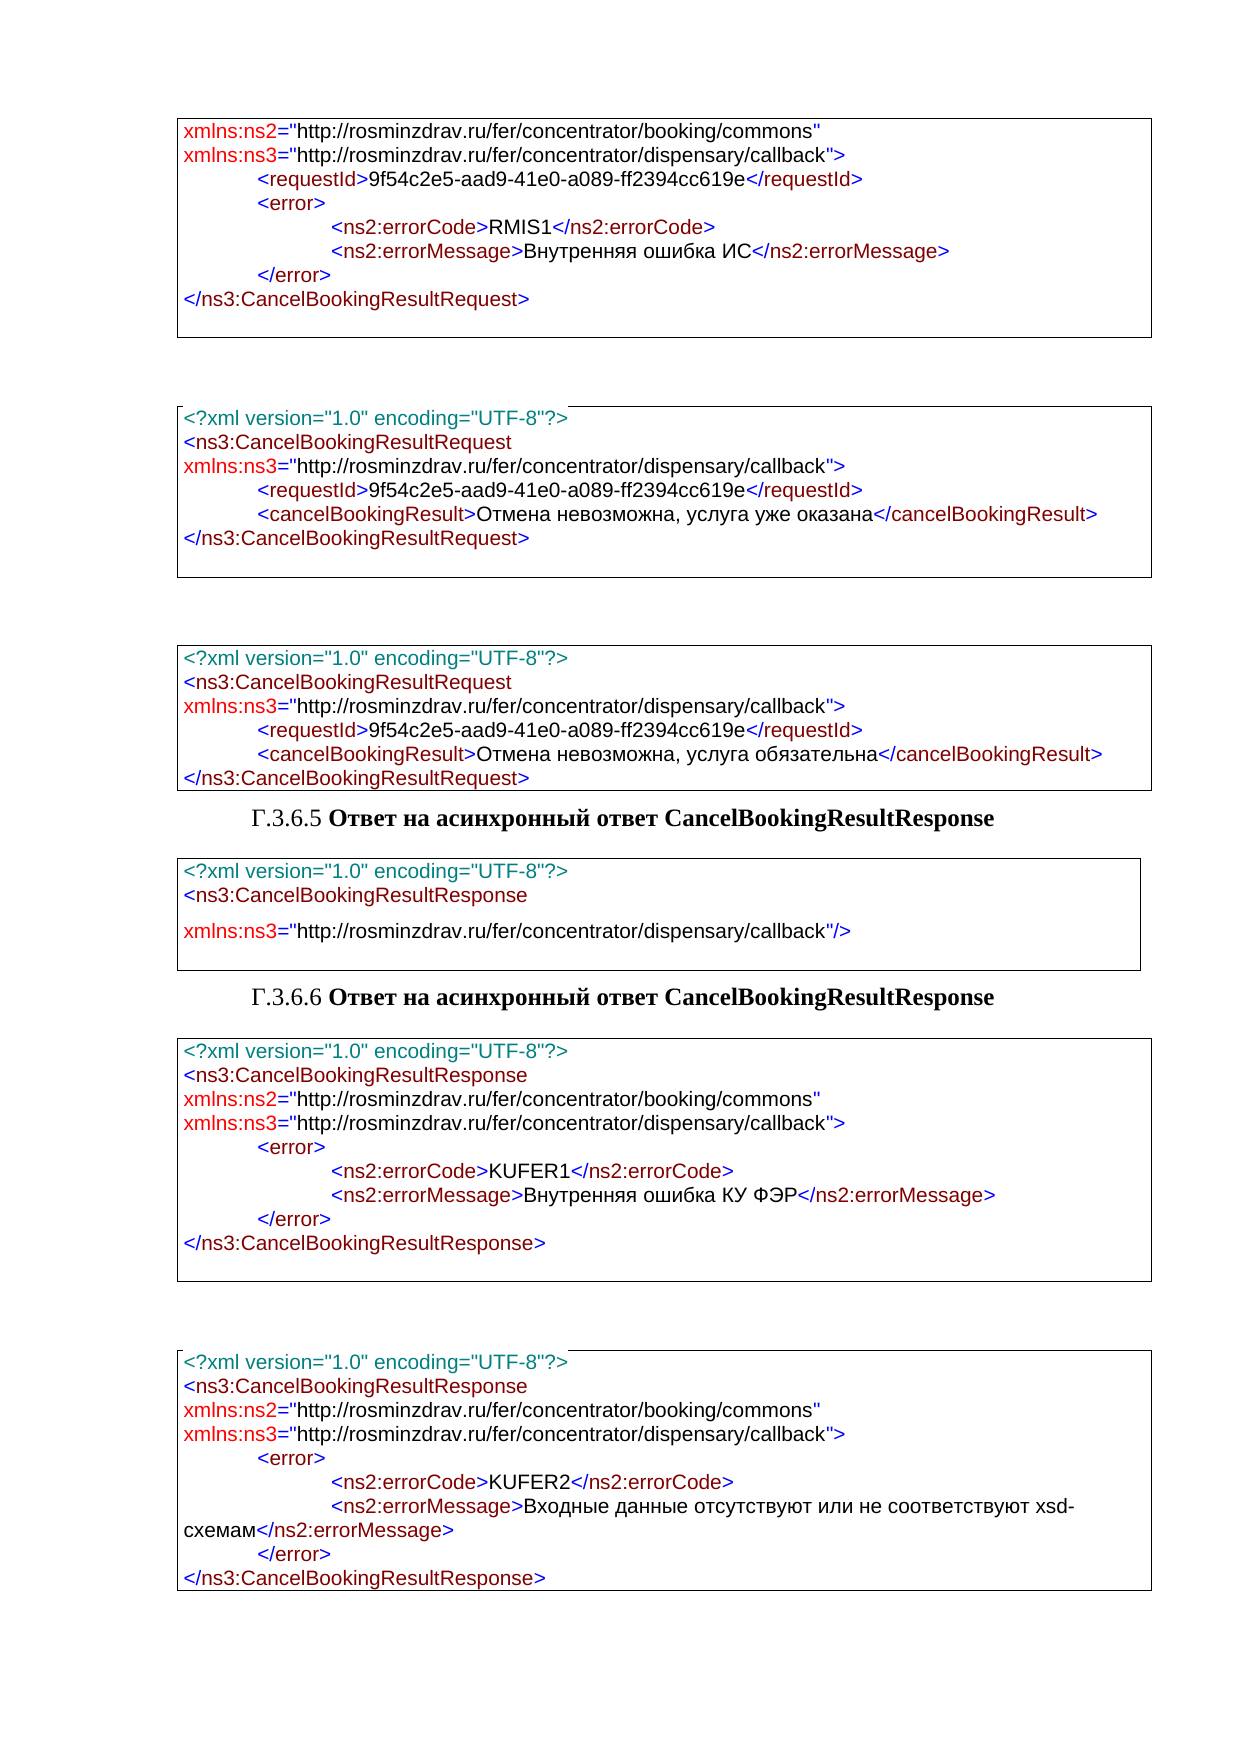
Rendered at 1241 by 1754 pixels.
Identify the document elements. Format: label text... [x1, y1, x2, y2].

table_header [178, 119, 1151, 337]
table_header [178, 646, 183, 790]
table_header <?xml version="1.0" encoding="UTF-8"?> <ns3:CancelBookingResultResponse xmlns:ns2="http://rosminzdrav.ru/fer/concentrator/booking/commons" xmlns:ns3="http://rosminzdrav.ru/fer/concentrator/dispensary/callback"> <error> <ns2:errorCode>KUFER1</ns2:errorCode> <ns2:errorMessage>Внутренняя ошибка КУ ФЭР</ns2:errorMessage> </error> </ns3:CancelBookingResultResponse> [178, 1039, 1151, 1281]
text Ответ на асинхронный ответ CancelBookingResultResponse [177, 803, 1152, 831]
text Ответ на асинхронный ответ CancelBookingResultResponse [177, 982, 1152, 1011]
table_header <?xml version="1.0" encoding="UTF-8"?> <ns3:CancelBookingResultRequest xmlns:ns3="http://rosminzdrav.ru/fer/concentrator/dispensary/callback"> <requestId>9f54c2e5-aad9-41e0-a089-ff2394cc619e</requestId> <cancelBookingResult>Отмена невозможна, услуга уже оказана</cancelBookingResult> </ns3:CancelBookingResultRequest> [178, 407, 1151, 577]
table_header <?xml version="1.0" encoding="UTF-8"?> <ns3:CancelBookingResultResponse xmlns:ns2="http://rosminzdrav.ru/fer/concentrator/booking/commons" xmlns:ns3="http://rosminzdrav.ru/fer/concentrator/dispensary/callback"> <error> <ns2:errorCode>KUFER2</ns2:errorCode> <ns2:errorMessage>Входные данные отсутствуют или не соответствуют xsd-схемам</ns2:errorMessage> </error> </ns3:CancelBookingResultResponse> [325, 1351, 1151, 1590]
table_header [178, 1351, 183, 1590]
table_header <?xml version="1.0" encoding="UTF-8"?> <ns3:CancelBookingResultRequest xmlns:ns3="http://rosminzdrav.ru/fer/concentrator/dispensary/callback"> <requestId>9f54c2e5-aad9-41e0-a089-ff2394cc619e</requestId> <cancelBookingResult>Отмена невозможна, услуга обязательна</cancelBookingResult> </ns3:CancelBookingResultRequest> [512, 646, 1151, 790]
table_header <?xml version="1.0" encoding="UTF-8"?> <ns3:CancelBookingResultResponse xmlns:ns3="http://rosminzdrav.ru/fer/concentrator/dispensary/callback"/> [178, 859, 1140, 969]
